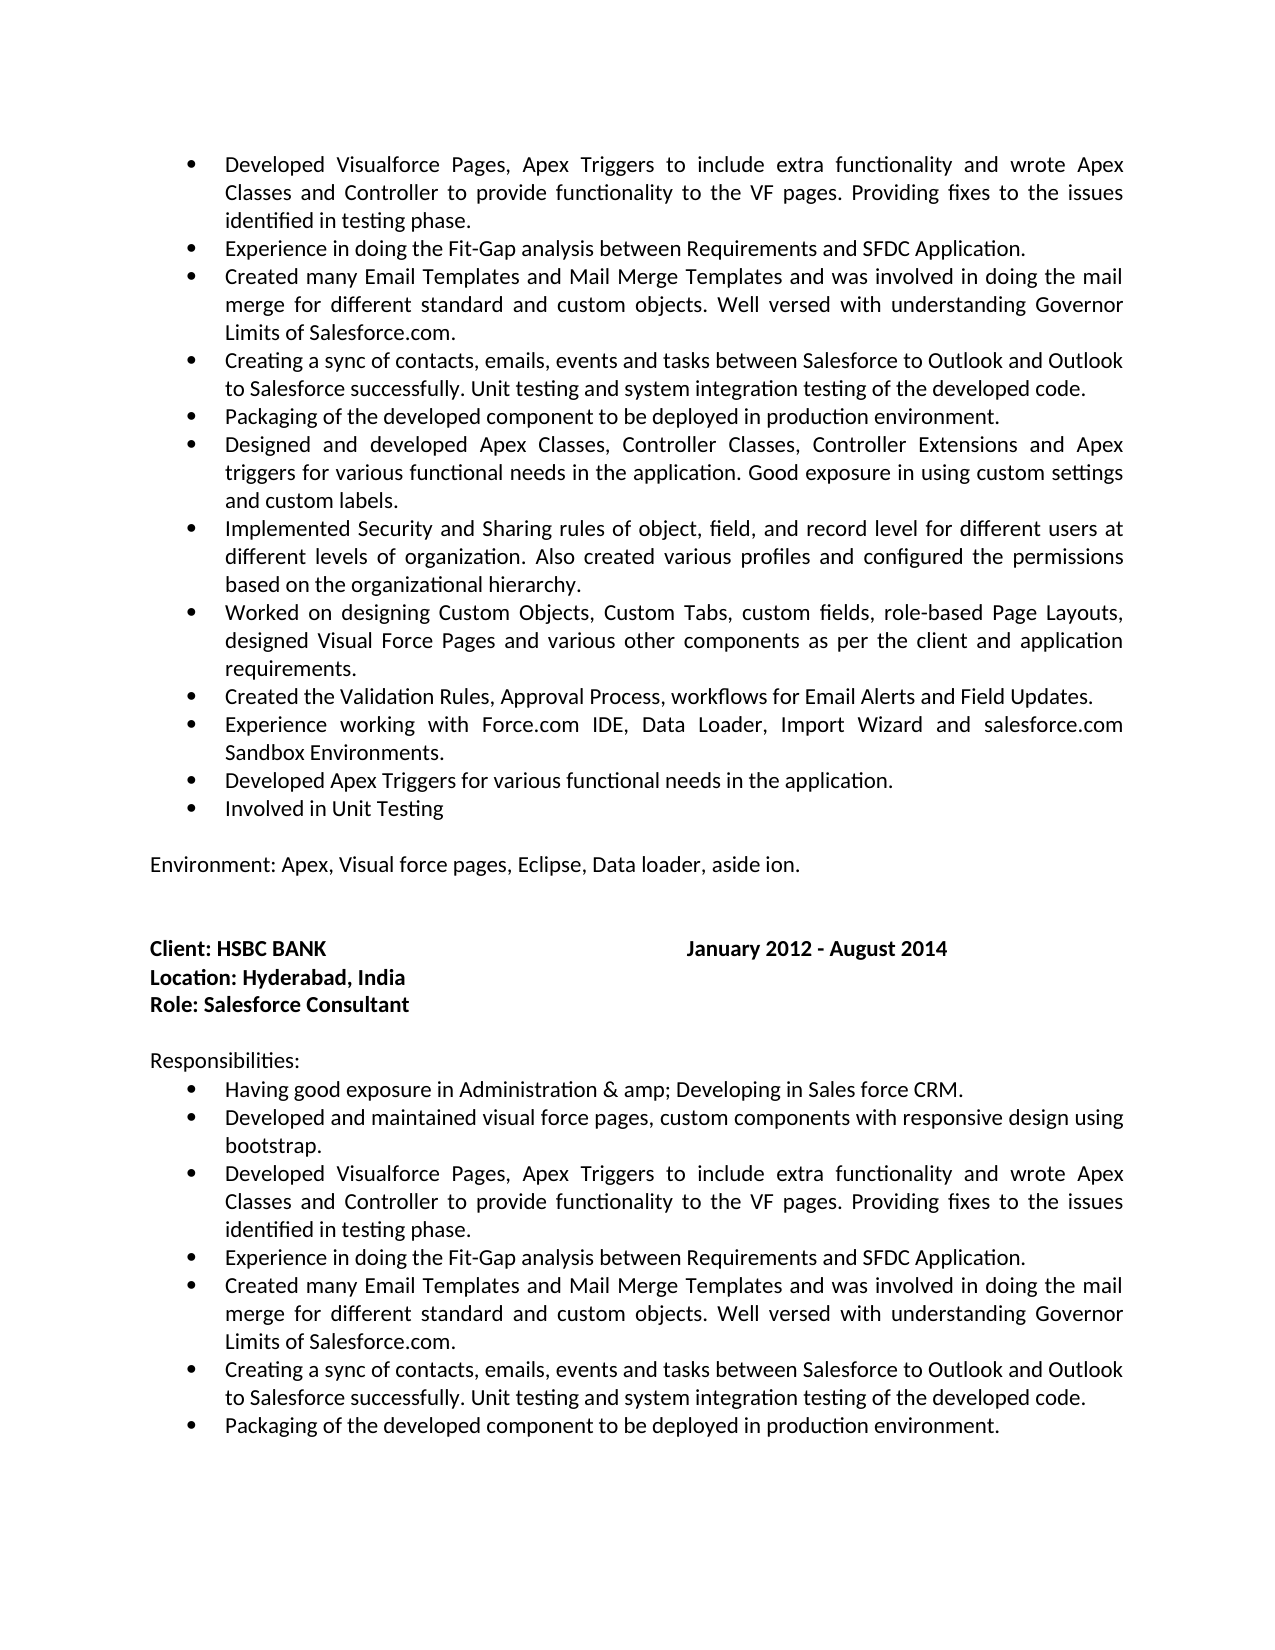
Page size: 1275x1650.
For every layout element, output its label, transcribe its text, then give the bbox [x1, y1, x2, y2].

list Creating a sync of contacts, emails, events and tasks between Salesforce to Outlook and Outlook to Salesforce successfully. Unit testing and system integration testing of the developed code. [187, 1355, 1125, 1411]
list Packaging of the developed component to be deployed in production environment. [187, 1411, 1125, 1439]
list Designed and developed Apex Classes, Controller Classes, Controller Extensions and Apex triggers for various functional needs in the application. Good exposure in using custom settings and custom labels. [187, 430, 1125, 514]
list Involved in Unit Testing [187, 794, 1125, 822]
list Experience in doing the Fit-Gap analysis between Requirements and SFDC Application. [187, 1243, 1125, 1271]
list Developed and maintained visual force pages, custom components with responsive design using bootstrap. [187, 1103, 1125, 1159]
text Environment: Apex, Visual force pages, Eclipse, Data loader, aside ion. [150, 851, 1125, 878]
list Having good exposure in Administration & amp; Developing in Sales force CRM. [187, 1075, 1125, 1103]
list Developed Visualforce Pages, Apex Triggers to include extra functionality and wrote Apex Classes and Controller to provide functionality to the VF pages. Providing fixes to the issues identified in testing phase. [187, 1159, 1125, 1243]
text Role: Salesforce Consultant [150, 991, 1125, 1019]
list Created the Validation Rules, Approval Process, workflows for Email Alerts and Field Updates. [187, 682, 1125, 710]
list Experience in doing the Fit-Gap analysis between Requirements and SFDC Application. [187, 234, 1125, 262]
text Location: Hyderabad, India [150, 963, 1125, 991]
list Implemented Security and Sharing rules of object, field, and record level for different users at different levels of organization. Also created various profiles and configured the permissions based on the organizational hierarchy. [187, 514, 1125, 598]
list Packaging of the developed component to be deployed in production environment. [187, 402, 1125, 430]
list Experience working with Force.com IDE, Data Loader, Import Wizard and salesforce.com Sandbox Environments. [187, 710, 1125, 766]
list Created many Email Templates and Mail Merge Templates and was involved in doing the mail merge for different standard and custom objects. Well versed with understanding Governor Limits of Salesforce.com. [187, 262, 1125, 346]
list Developed Visualforce Pages, Apex Triggers to include extra functionality and wrote Apex Classes and Controller to provide functionality to the VF pages. Providing fixes to the issues identified in testing phase. [187, 150, 1125, 234]
list Creating a sync of contacts, emails, events and tasks between Salesforce to Outlook and Outlook to Salesforce successfully. Unit testing and system integration testing of the developed code. [187, 346, 1125, 402]
list Worked on designing Custom Objects, Custom Tabs, custom fields, role-based Page Layouts, designed Visual Force Pages and various other components as per the client and application requirements. [187, 598, 1125, 682]
list Developed Apex Triggers for various functional needs in the application. [187, 766, 1125, 794]
text Responsibilities: [150, 1047, 1125, 1075]
text Client: HSBC BANK January 2012 - August 2014 [150, 934, 1125, 963]
list Created many Email Templates and Mail Merge Templates and was involved in doing the mail merge for different standard and custom objects. Well versed with understanding Governor Limits of Salesforce.com. [187, 1271, 1125, 1355]
